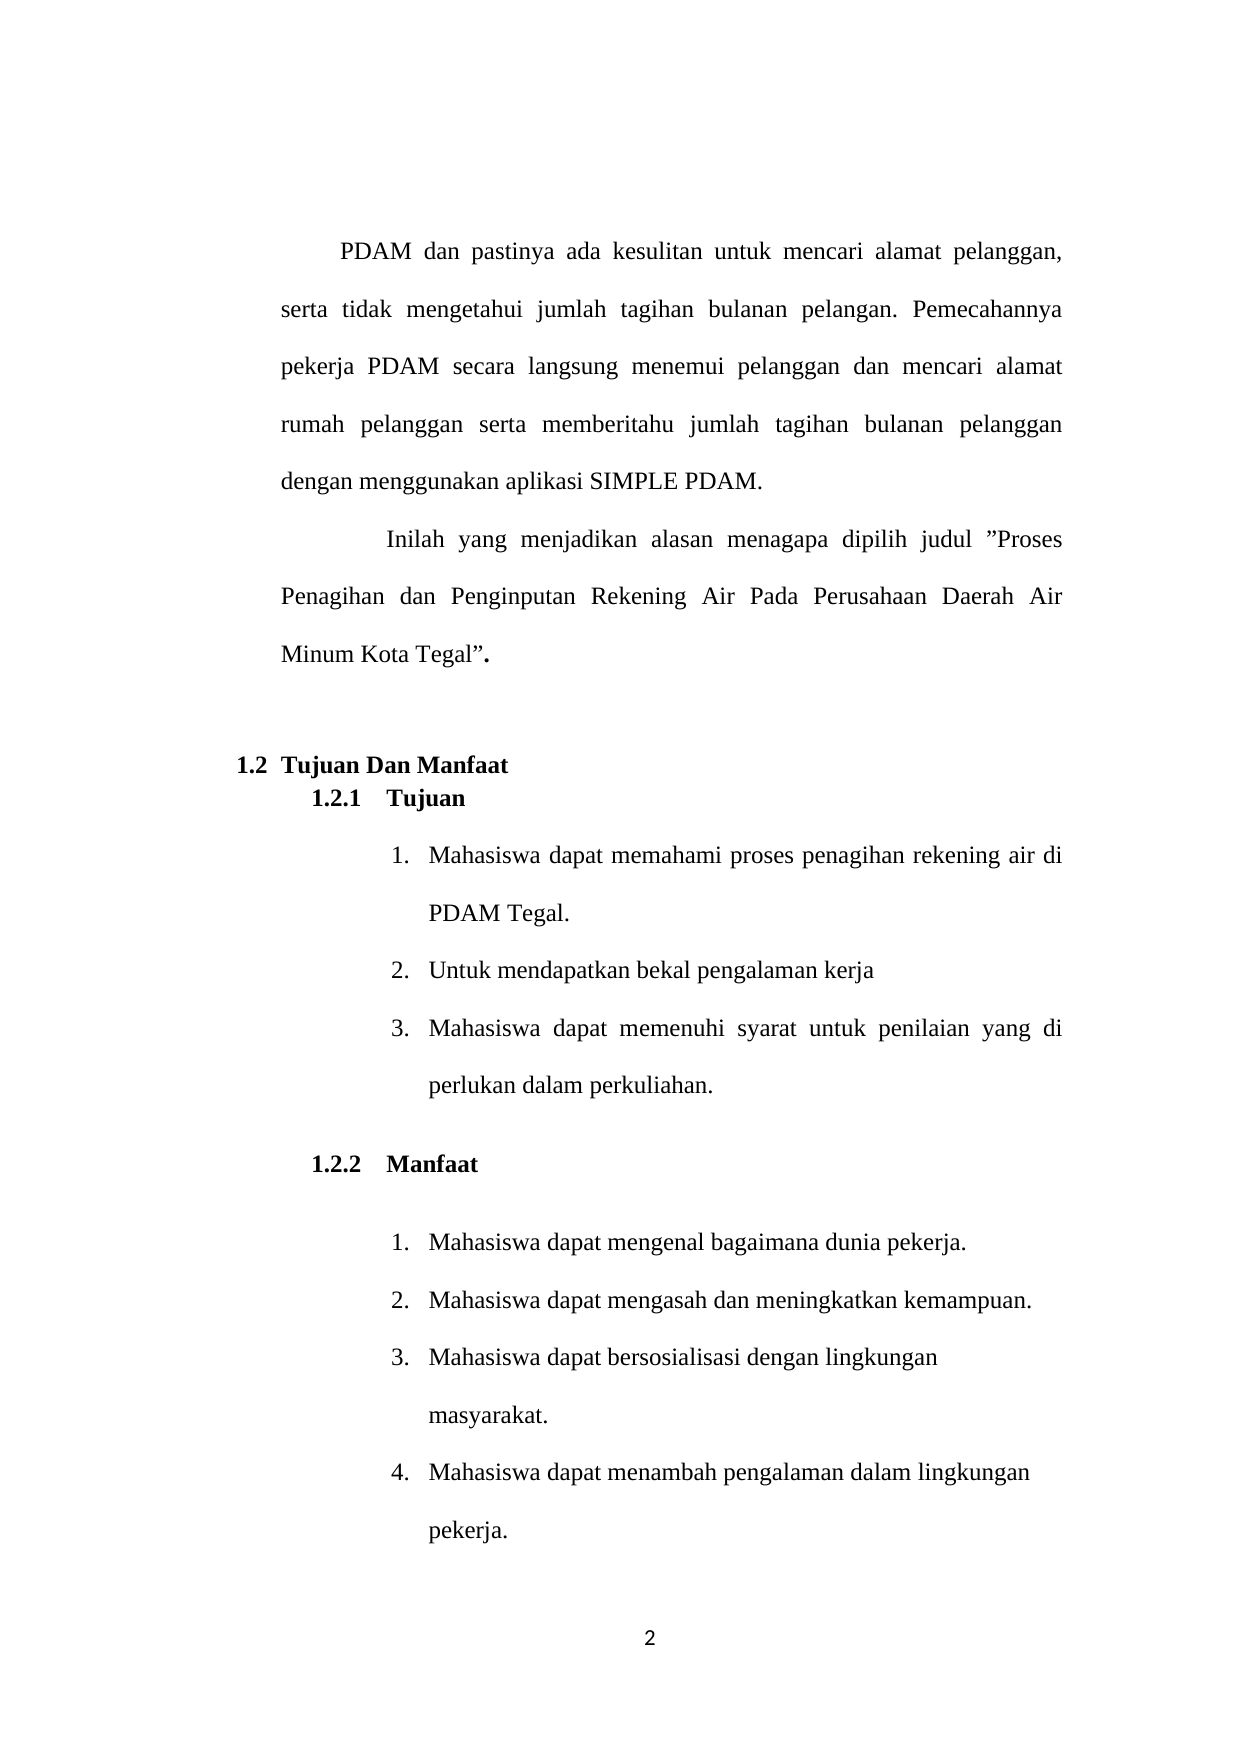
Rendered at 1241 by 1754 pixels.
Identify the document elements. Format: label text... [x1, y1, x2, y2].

list 1.2.1 Tujuan [311, 783, 1063, 812]
list PDAM dan pastinya ada kesulitan untuk mencari alamat pelanggan, serta tidak mengetahui jumlah tagihan bulanan pelangan. Pemecahannya pekerja PDAM secara langsung menemui pelanggan dan mencari alamat rumah pelanggan serta memberitahu jumlah tagihan bulanan pelanggan dengan menggunakan aplikasi SIMPLE PDAM. [281, 236, 1063, 495]
list Mahasiswa dapat memahami proses penagihan rekening air di PDAM Tegal. [391, 841, 1063, 927]
list Mahasiswa dapat mengenal bagaimana dunia pekerja. [391, 1227, 1063, 1256]
list Mahasiswa dapat bersosialisasi dengan lingkungan masyarakat. [391, 1342, 1063, 1428]
list Mahasiswa dapat mengasah dan meningkatkan kemampuan. [391, 1285, 1063, 1313]
subtitle Tujuan Dan Manfaat [236, 750, 1063, 779]
list Mahasiswa dapat memenuhi syarat untuk penilaian yang di perlukan dalam perkuliahan. [391, 1013, 1063, 1099]
text 1.2.2 Manfaat [311, 1149, 1063, 1178]
list Inilah yang menjadikan alasan menagapa dipilih judul ”Proses Penagihan dan Penginputan Rekening Air Pada Perusahaan Daerah Air Minum Kota Tegal”. [281, 524, 1063, 667]
list Mahasiswa dapat menambah pengalaman dalam lingkungan pekerja. [391, 1457, 1063, 1543]
list Untuk mendapatkan bekal pengalaman kerja [391, 956, 1063, 984]
